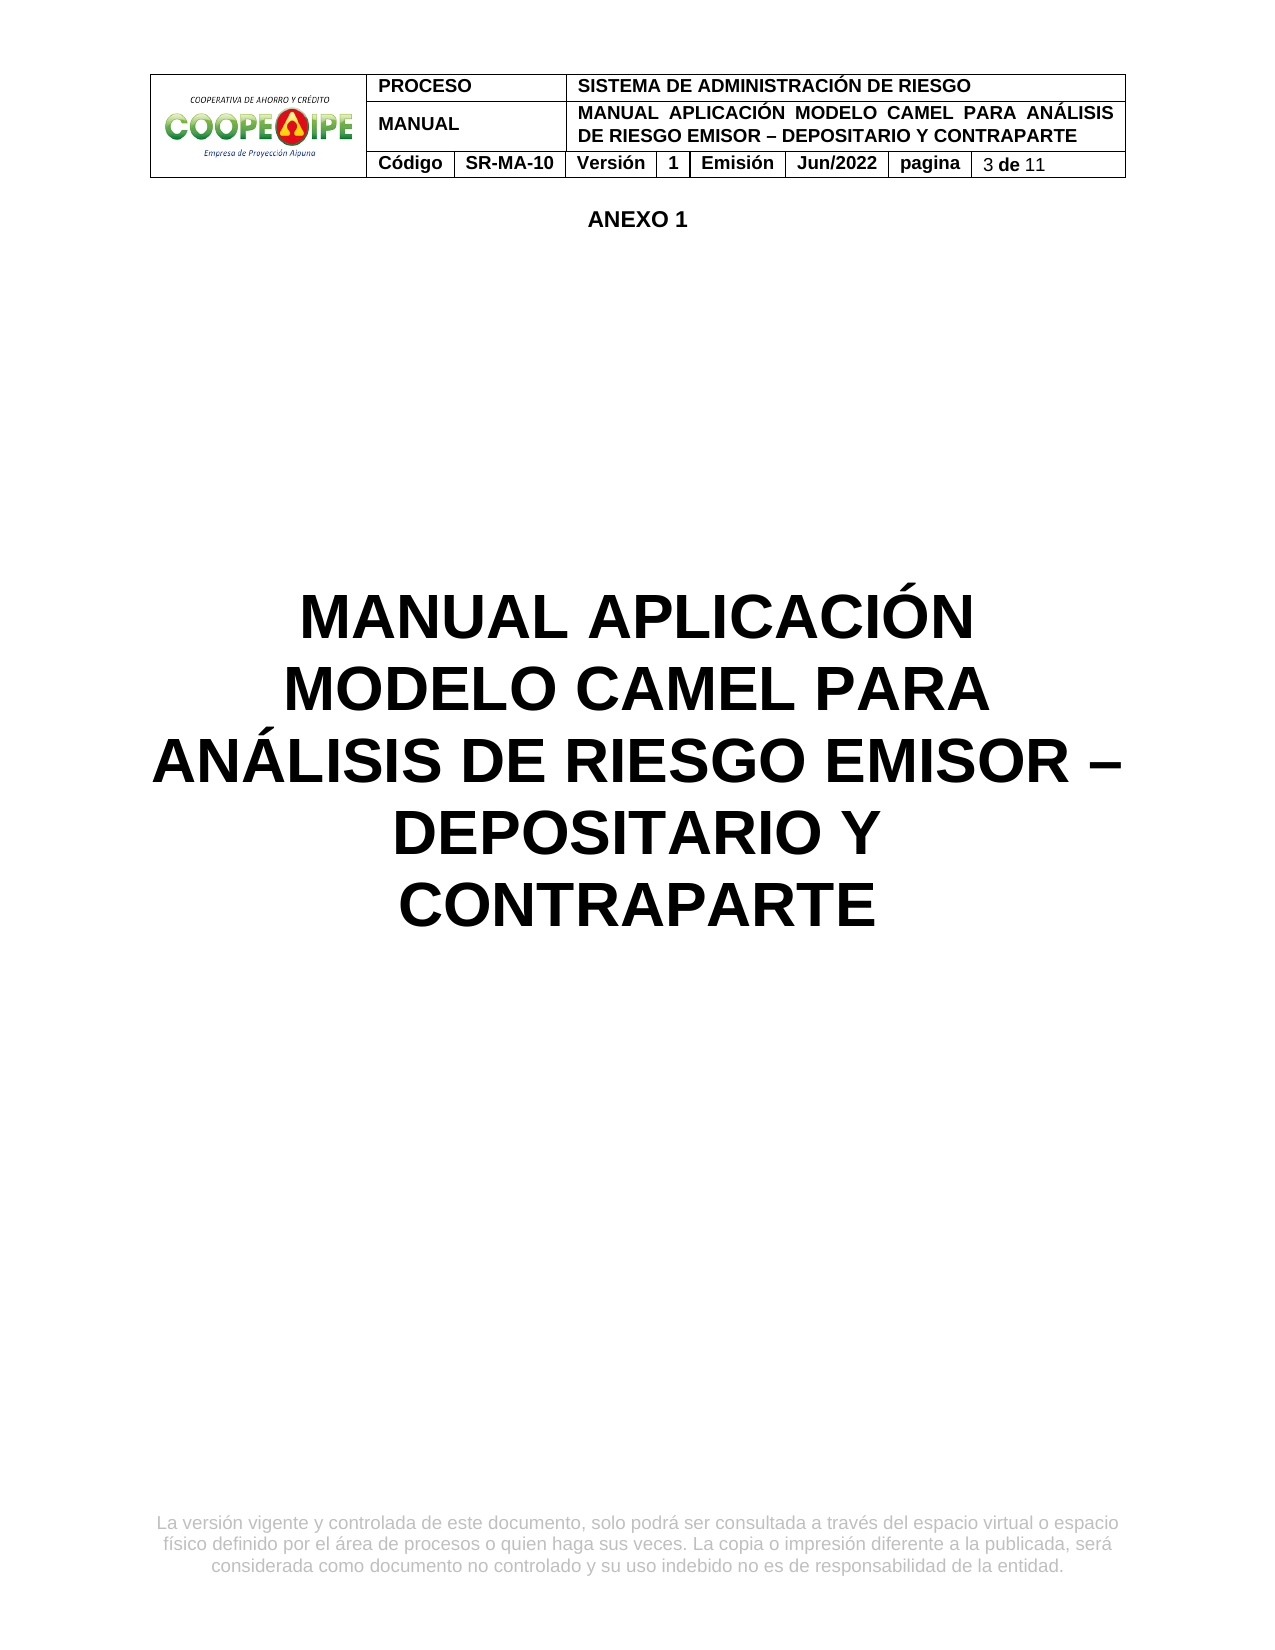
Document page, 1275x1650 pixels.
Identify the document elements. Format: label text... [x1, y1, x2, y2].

text ANEXO 1 [150, 206, 1125, 233]
text MANUAL APLICACIÓN [150, 580, 1125, 652]
text MODELO CAMEL PARA [150, 652, 1125, 724]
picture [161, 87, 356, 161]
text ANÁLISIS DE RIESGO EMISOR – DEPOSITARIO Y CONTRAPARTE [150, 724, 1125, 939]
